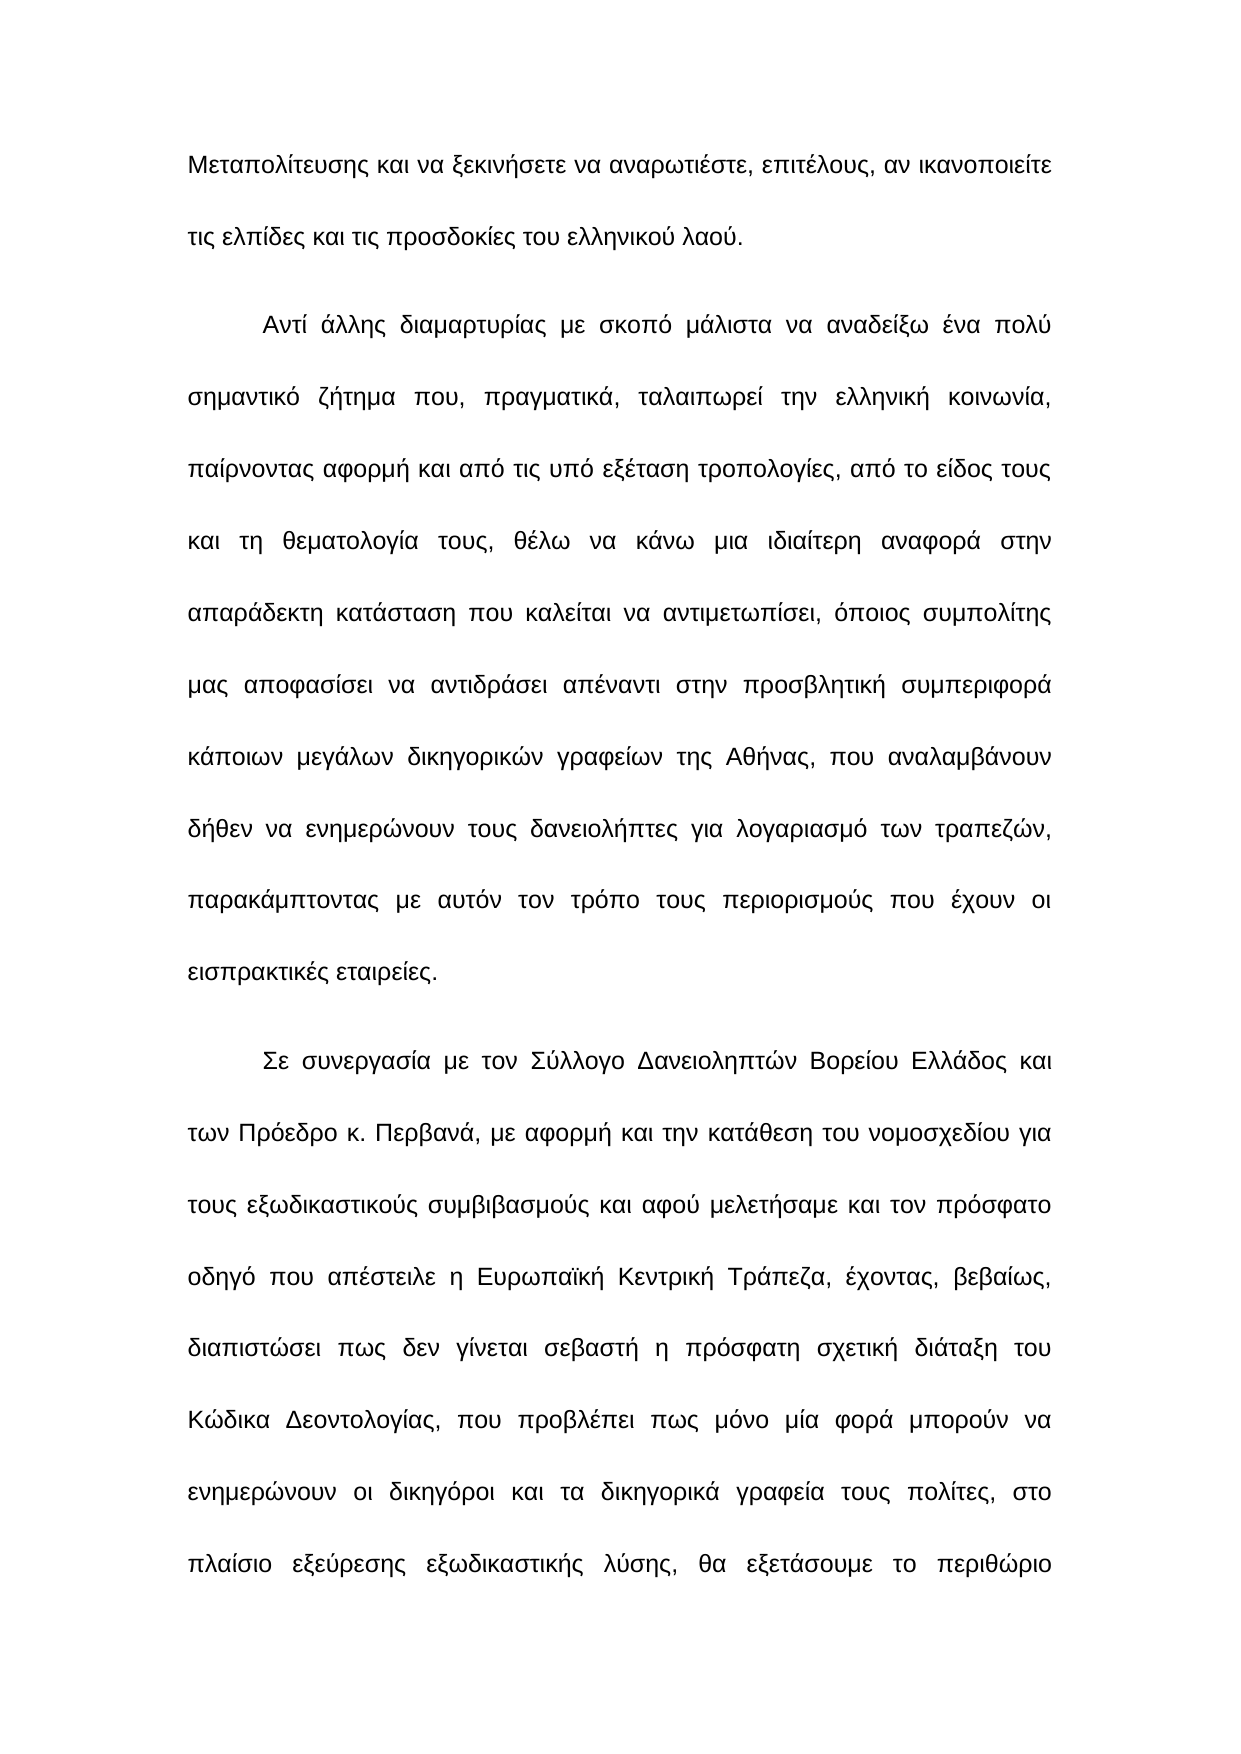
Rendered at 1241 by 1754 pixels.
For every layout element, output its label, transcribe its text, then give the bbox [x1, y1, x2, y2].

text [187, 150, 1053, 251]
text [187, 1046, 1053, 1578]
text Αντί άλλης διαμαρτυρίας με σκοπό μάλιστα να αναδείξω ένα πολύ σημαντικό ζήτημα που, πραγματικά, ταλαιπωρεί την ελληνική κοινωνία, παίρνοντας αφορμή και από τις υπό εξέταση τροπολογίες, από το είδος τους και τη θεματολογία τους, θέλω να κάνω μια ιδιαίτερη αναφορά στην απαράδεκτη κατάσταση που καλείται να αντιμετωπίσει, όποιος συμπολίτης μας αποφασίσει να αντιδράσει απέναντι στην προσβλητική συμπεριφορά κάποιων μεγάλων δικηγορικών γραφείων της Αθήνας, που αναλαμβάνουν δήθεν να ενημερώνουν τους δανειολήπτες για λογαριασμό των τραπεζών, παρακάμπτοντας με αυτόν τον τρόπο τους περιορισμούς που έχουν οι εισπρακτικές εταιρείες. [187, 310, 1053, 986]
